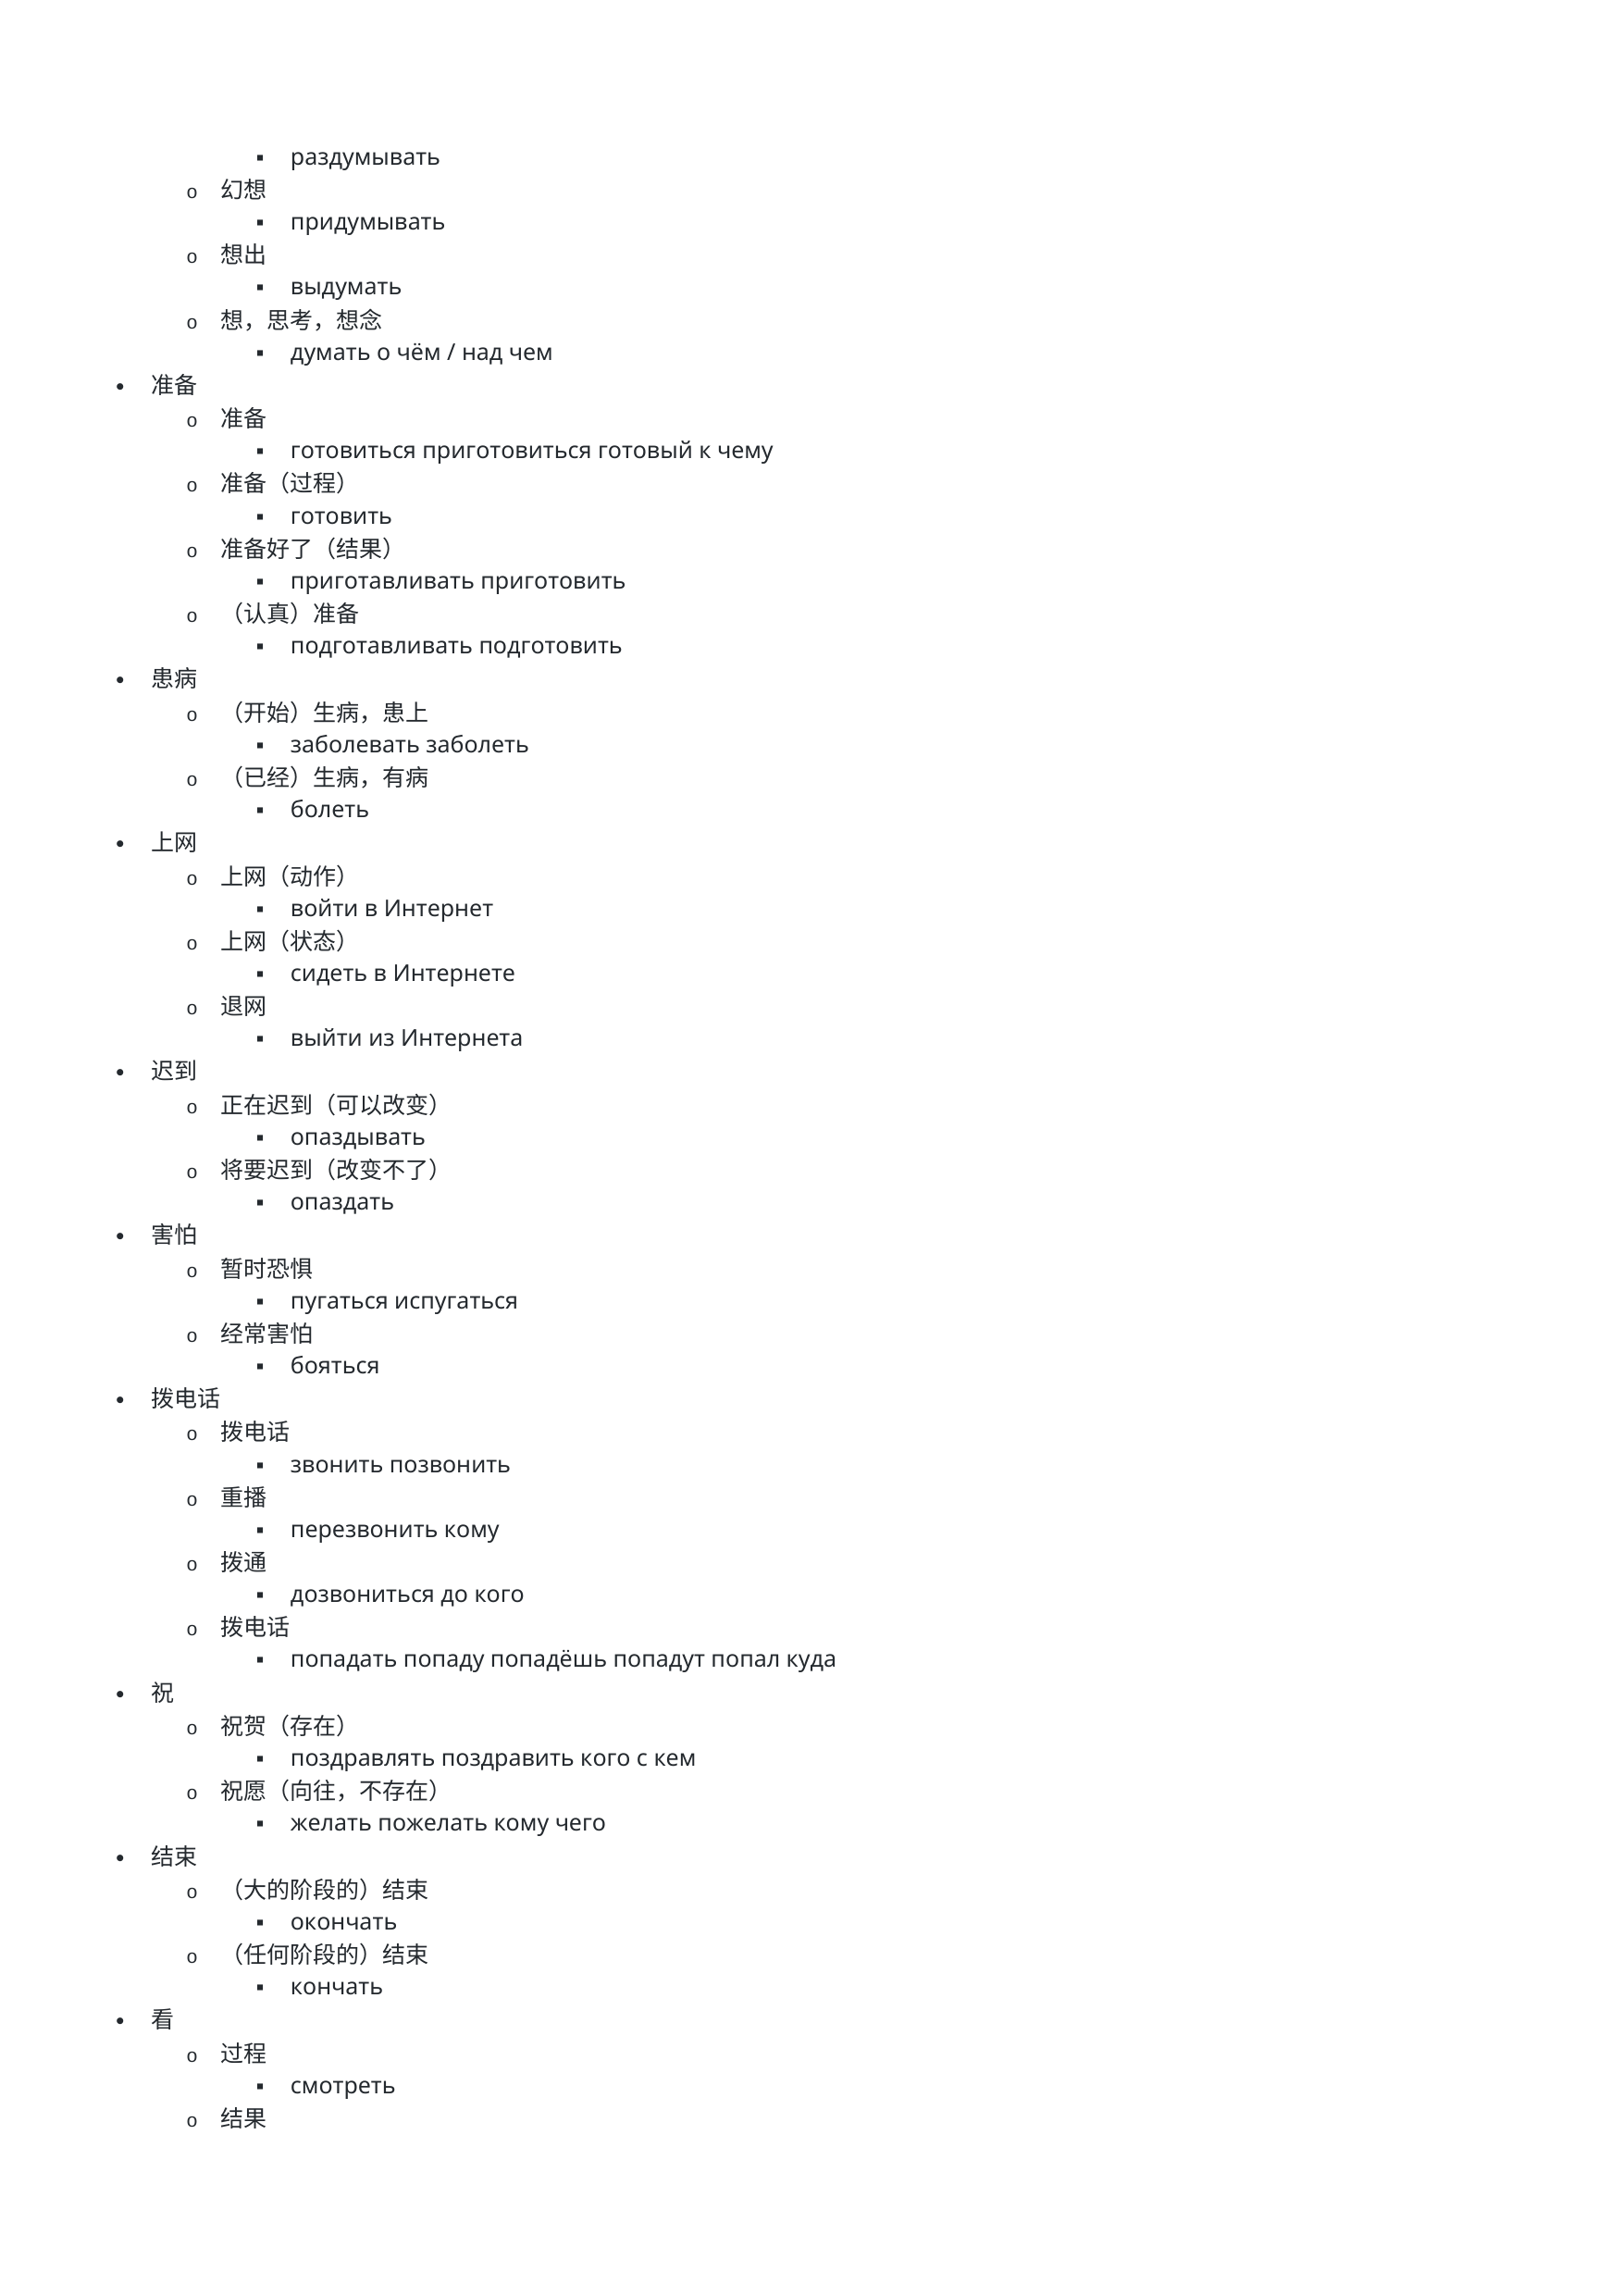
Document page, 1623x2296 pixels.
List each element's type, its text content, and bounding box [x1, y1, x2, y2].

list 重播 [186, 1479, 1528, 1512]
list （已经）生病，有病 [186, 759, 1528, 793]
list 准备 [186, 401, 1528, 434]
list готовиться приготовиться готовый к чему [255, 434, 1528, 465]
list выйти из Интернета [255, 1022, 1528, 1053]
list 祝贺（存在） [186, 1707, 1528, 1742]
list поздравлять поздравить кого с кем [255, 1742, 1528, 1773]
list 幻想 [186, 171, 1528, 205]
list （开始）生病，患上 [186, 694, 1528, 727]
list заболевать заболеть [255, 727, 1528, 759]
list смотреть [255, 2068, 1528, 2100]
list 想，思考，想念 [186, 302, 1528, 335]
list пугаться испугаться [255, 1284, 1528, 1315]
list 正在迟到（可以改变） [186, 1086, 1528, 1120]
list опаздывать [255, 1120, 1528, 1151]
list болеть [255, 793, 1528, 825]
list 上网 [117, 825, 1528, 858]
list 害怕 [117, 1217, 1528, 1250]
list 看 [117, 2002, 1528, 2035]
list （大的阶段的）结束 [186, 1871, 1528, 1905]
list 上网（状态） [186, 923, 1528, 956]
list подготавливать подготовить [255, 629, 1528, 661]
list придумывать [255, 205, 1528, 237]
list 准备好了（结果） [186, 530, 1528, 564]
list сидеть в Интернете [255, 956, 1528, 988]
list 祝 [117, 1674, 1528, 1707]
list 拨电话 [117, 1381, 1528, 1414]
list 准备 [117, 366, 1528, 401]
list 拨通 [186, 1544, 1528, 1578]
list 经常害怕 [186, 1315, 1528, 1349]
list 迟到 [117, 1053, 1528, 1086]
list 祝愿（向往，不存在） [186, 1773, 1528, 1806]
list 退网 [186, 988, 1528, 1022]
list дозвониться до кого [255, 1578, 1528, 1609]
list 拨电话 [186, 1609, 1528, 1643]
list окончать [255, 1905, 1528, 1937]
list 将要迟到（改变不了） [186, 1151, 1528, 1185]
list 暂时恐惧 [186, 1250, 1528, 1284]
list звонить позвонить [255, 1447, 1528, 1479]
list желать пожелать кому чего [255, 1806, 1528, 1838]
list выдумать [255, 270, 1528, 302]
list 过程 [186, 2035, 1528, 2068]
list попадать попаду попадёшь попадут попал куда [255, 1643, 1528, 1674]
list 上网（动作） [186, 858, 1528, 891]
list 患病 [117, 661, 1528, 694]
list войти в Интернет [255, 891, 1528, 923]
list раздумывать [255, 140, 1528, 171]
list бояться [255, 1349, 1528, 1381]
list кончать [255, 1970, 1528, 2002]
list 准备（过程） [186, 465, 1528, 499]
list приготавливать приготовить [255, 564, 1528, 595]
list 拨电话 [186, 1414, 1528, 1447]
list опаздать [255, 1185, 1528, 1217]
list 结束 [117, 1838, 1528, 1871]
list готовить [255, 499, 1528, 530]
list 结果 [186, 2100, 1528, 2134]
list （任何阶段的）结束 [186, 1937, 1528, 1970]
list 想出 [186, 237, 1528, 270]
list （认真）准备 [186, 595, 1528, 629]
list перезвонить кому [255, 1512, 1528, 1544]
list думать о чём / над чем [255, 335, 1528, 366]
